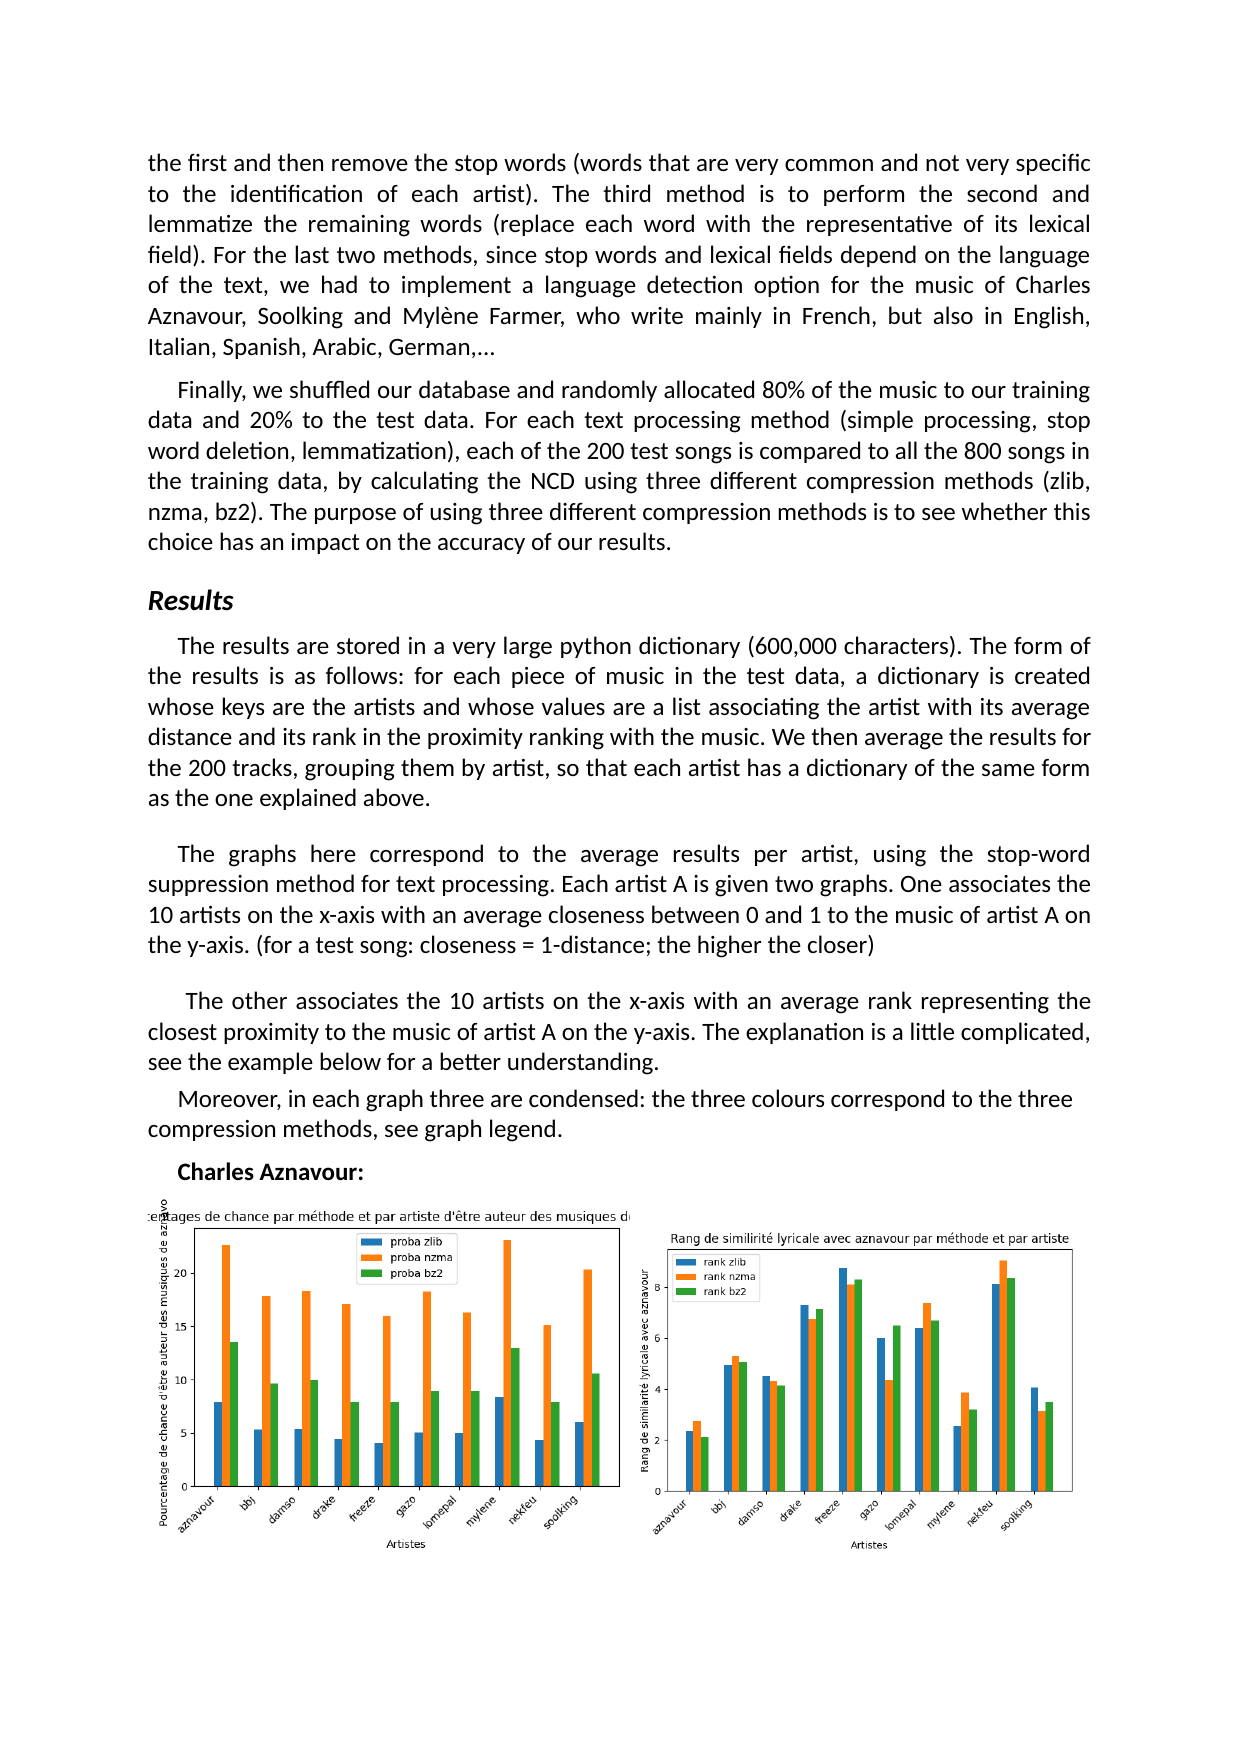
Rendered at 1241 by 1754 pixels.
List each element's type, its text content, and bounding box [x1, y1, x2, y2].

text Charles Aznavour: [148, 1157, 1093, 1187]
subtitle The graphs here correspond to the average results per artist, using the stop-word suppression method for text processing. Each artist A is given two graphs. One associates the 10 artists on the x-axis with an average closeness between 0 and 1 to the music of artist A on the y-axis. (for a test song: closeness = 1-distance; the higher the closer) [148, 838, 1093, 960]
subtitle The other associates the 10 artists on the x-axis with an average rank representing the closest proximity to the music of artist A on the y-axis. The explanation is a little complicated, see the example below for a better understanding. [148, 985, 1093, 1077]
subtitle Results [148, 582, 1093, 617]
text Moreover, in each graph three are condensed: the three colours correspond to the three compression methods, see graph legend. [148, 1083, 1093, 1144]
picture [147, 1199, 1082, 1561]
text The results are stored in a very large python dictionary (600,000 characters). The form of the results is as follows: for each piece of music in the test data, a dictionary is created whose keys are the artists and whose values are a list associating the artist with its average distance and its rank in the proximity ranking with the music. We then average the results for the 200 tracks, grouping them by artist, so that each artist has a dictionary of the same form as the one explained above. [148, 630, 1093, 813]
text Finally, we shuffled our database and randomly allocated 80% of the music to our training data and 20% to the test data. For each text processing method (simple processing, stop word deletion, lemmatization), each of the 200 test songs is compared to all the 800 songs in the training data, by calculating the NCD using three different compression methods (zlib, nzma, bz2). The purpose of using three different compression methods is to see whether this choice has an impact on the accuracy of our results. [148, 374, 1093, 557]
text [148, 148, 1093, 361]
